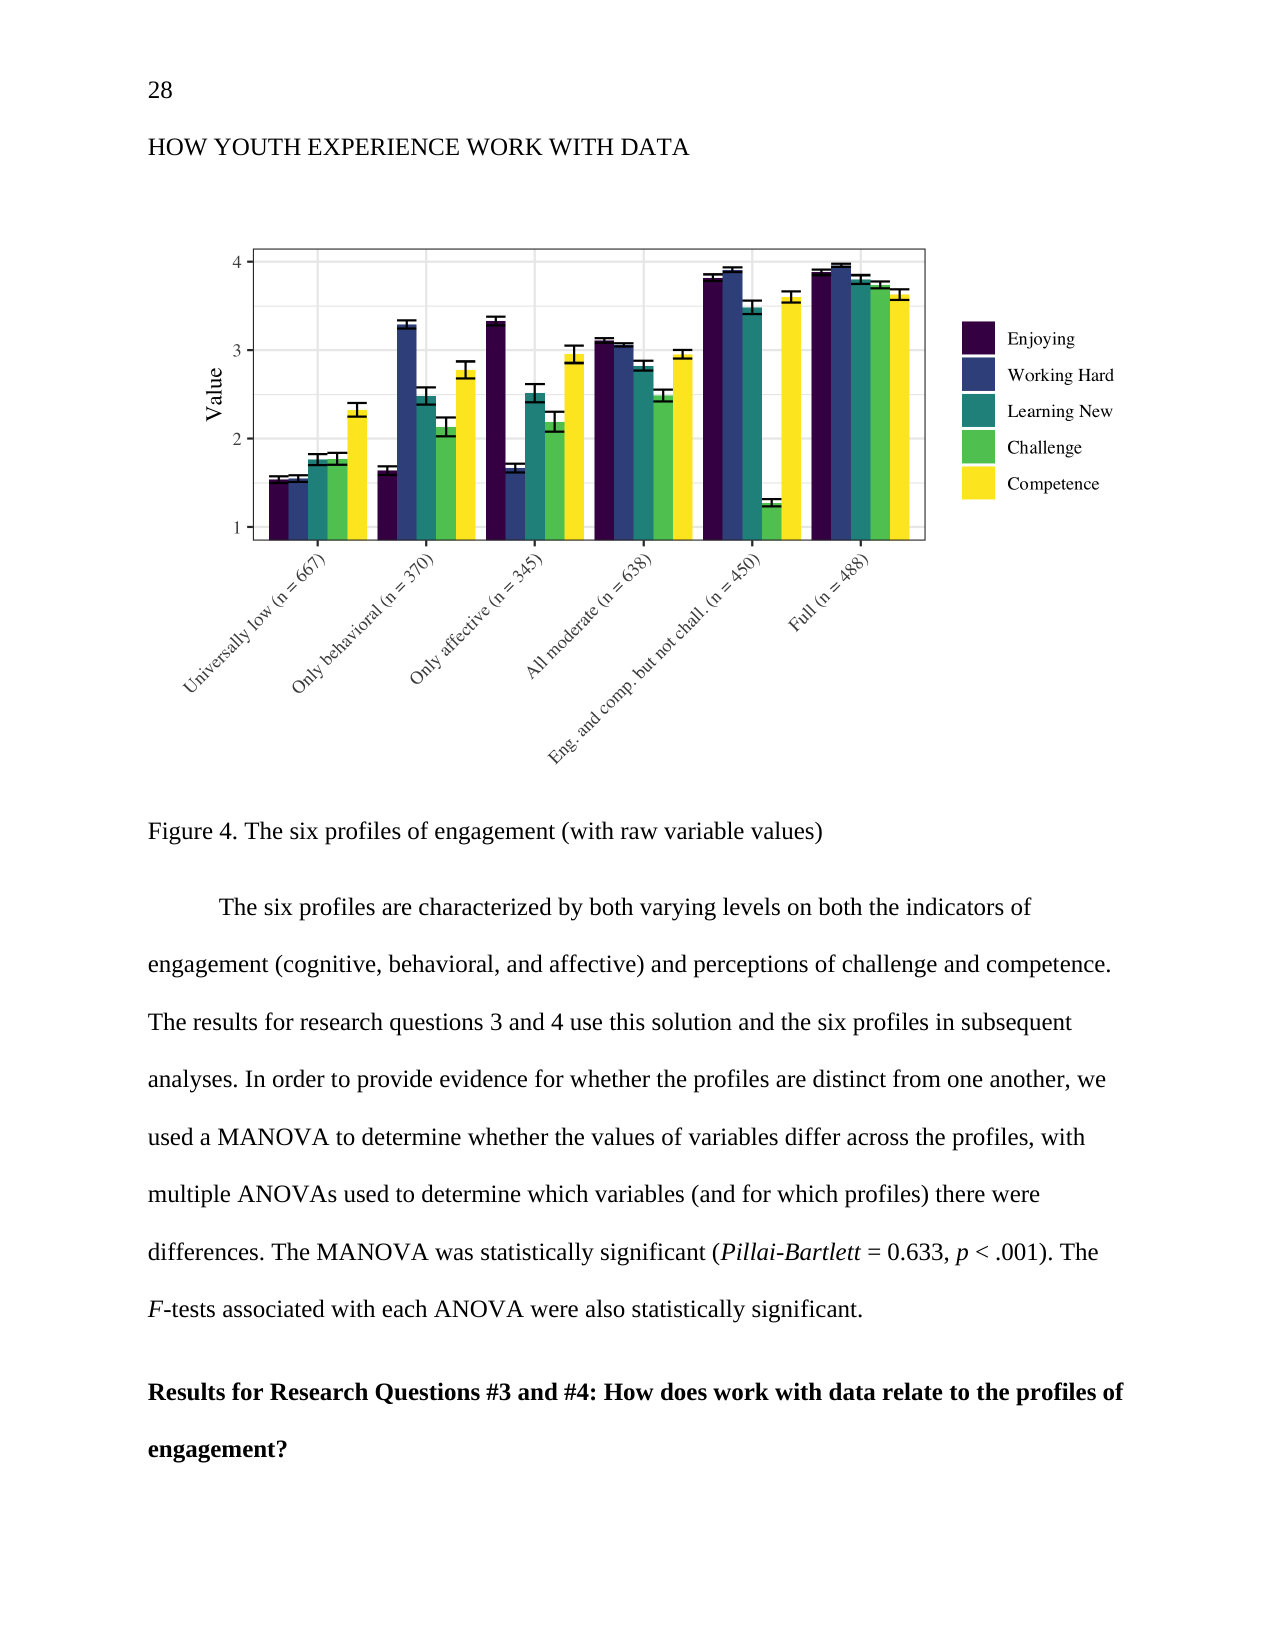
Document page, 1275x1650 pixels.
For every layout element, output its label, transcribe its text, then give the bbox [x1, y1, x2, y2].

picture [147, 190, 1127, 795]
text Results for Research Questions #3 and #4: How does work with data relate to the profiles of engagement? [148, 1377, 1127, 1463]
text The six profiles are characterized by both varying levels on both the indicators of engagement (cognitive, behavioral, and affective) and perceptions of challenge and competence. The results for research questions 3 and 4 use this solution and the six profiles in subsequent analyses. In order to provide evidence for whether the profiles are distinct from one another, we used a MANOVA to determine whether the values of variables differ across the profiles, with multiple ANOVAs used to determine which variables (and for which profiles) there were differences. The MANOVA was statistically significant (Pillai-Bartlett = 0.633, p < .001). The F-tests associated with each ANOVA were also statistically significant. [148, 892, 1127, 1323]
text Figure 4. The six profiles of engagement (with raw variable values) [148, 816, 1127, 844]
